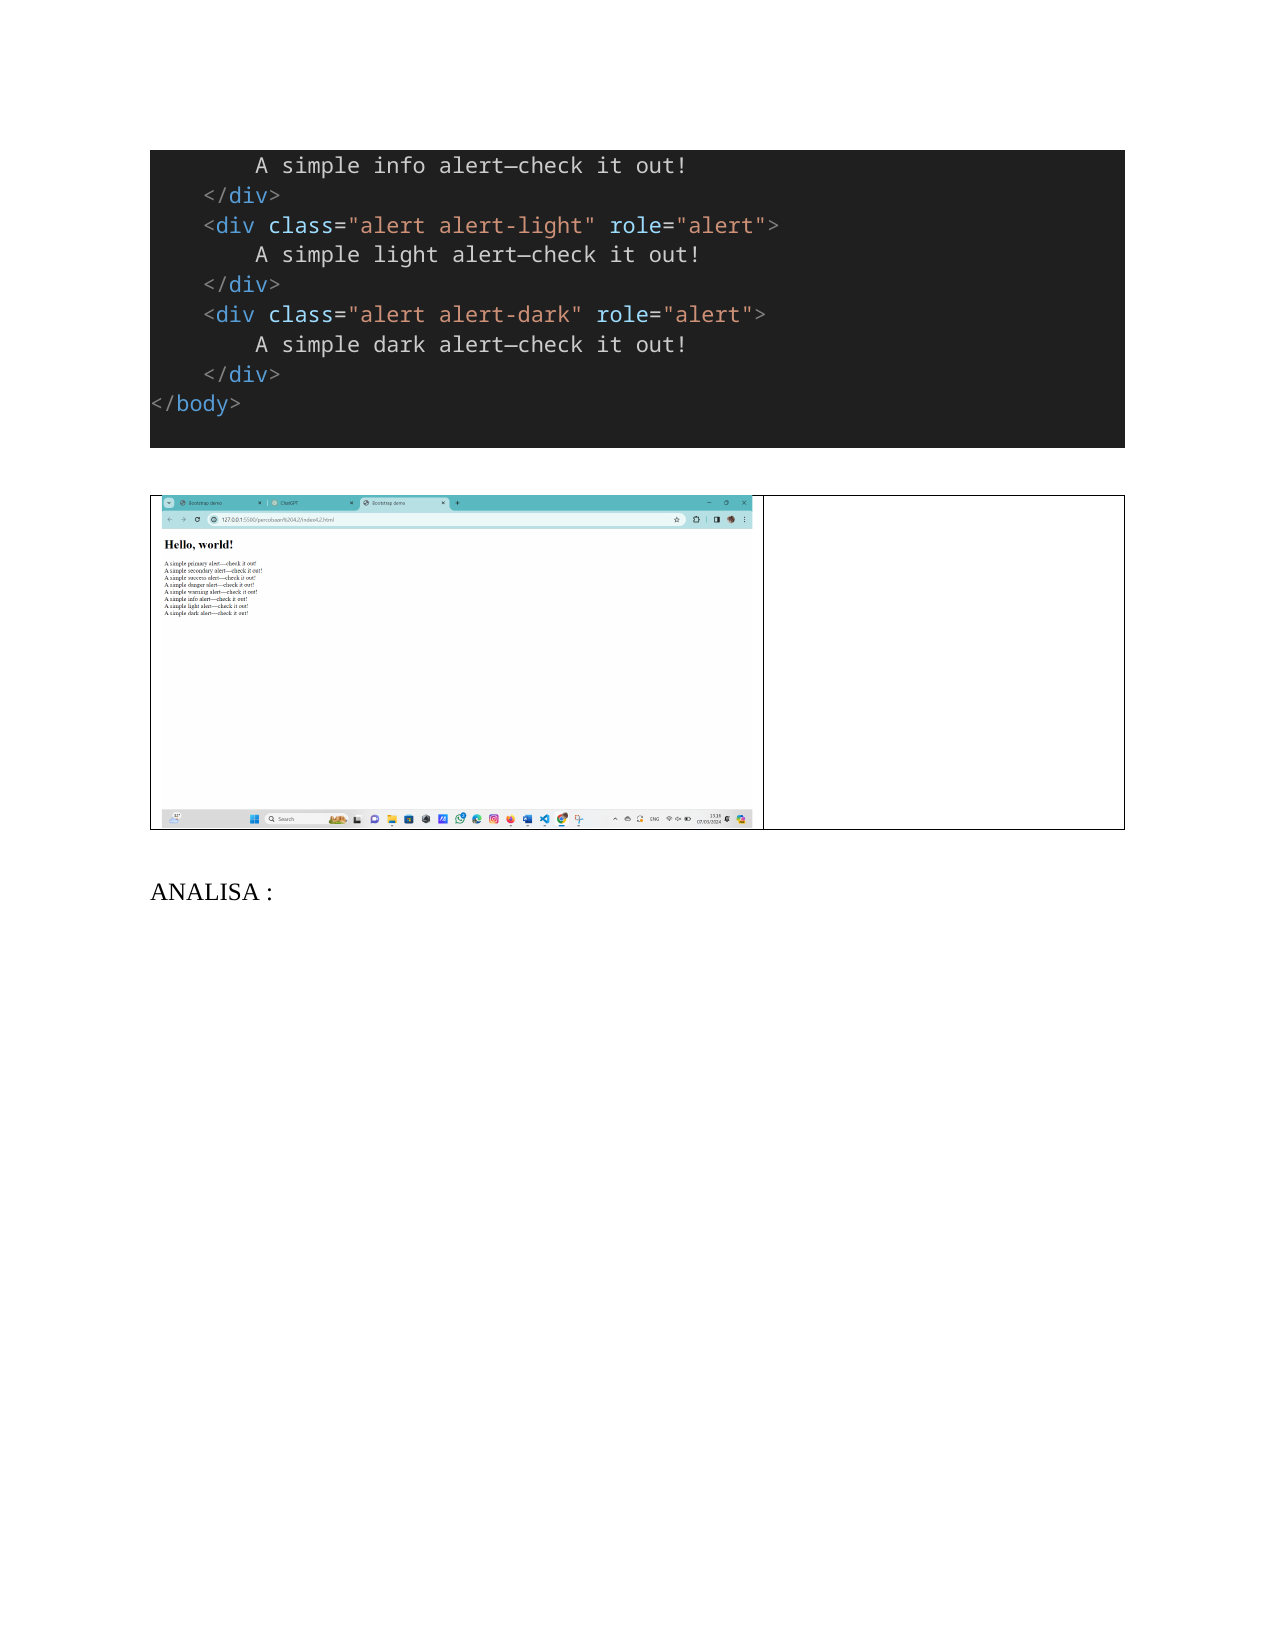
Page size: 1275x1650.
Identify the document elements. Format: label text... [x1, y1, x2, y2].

text </div> [150, 358, 1125, 388]
table_header [764, 496, 1124, 829]
picture [161, 495, 753, 828]
text <div class="alert alert-dark" role="alert"> [150, 299, 1125, 329]
text </body> [150, 388, 1125, 418]
text <div class="alert alert-light" role="alert"> [150, 209, 1125, 239]
table_header [151, 496, 763, 829]
text A simple info alert—check it out! [150, 150, 1125, 180]
text ANALISA : [150, 877, 1125, 906]
text A simple light alert—check it out! [150, 239, 1125, 269]
text </div> [150, 269, 1125, 299]
text </div> [150, 180, 1125, 209]
text A simple dark alert—check it out! [150, 329, 1125, 358]
